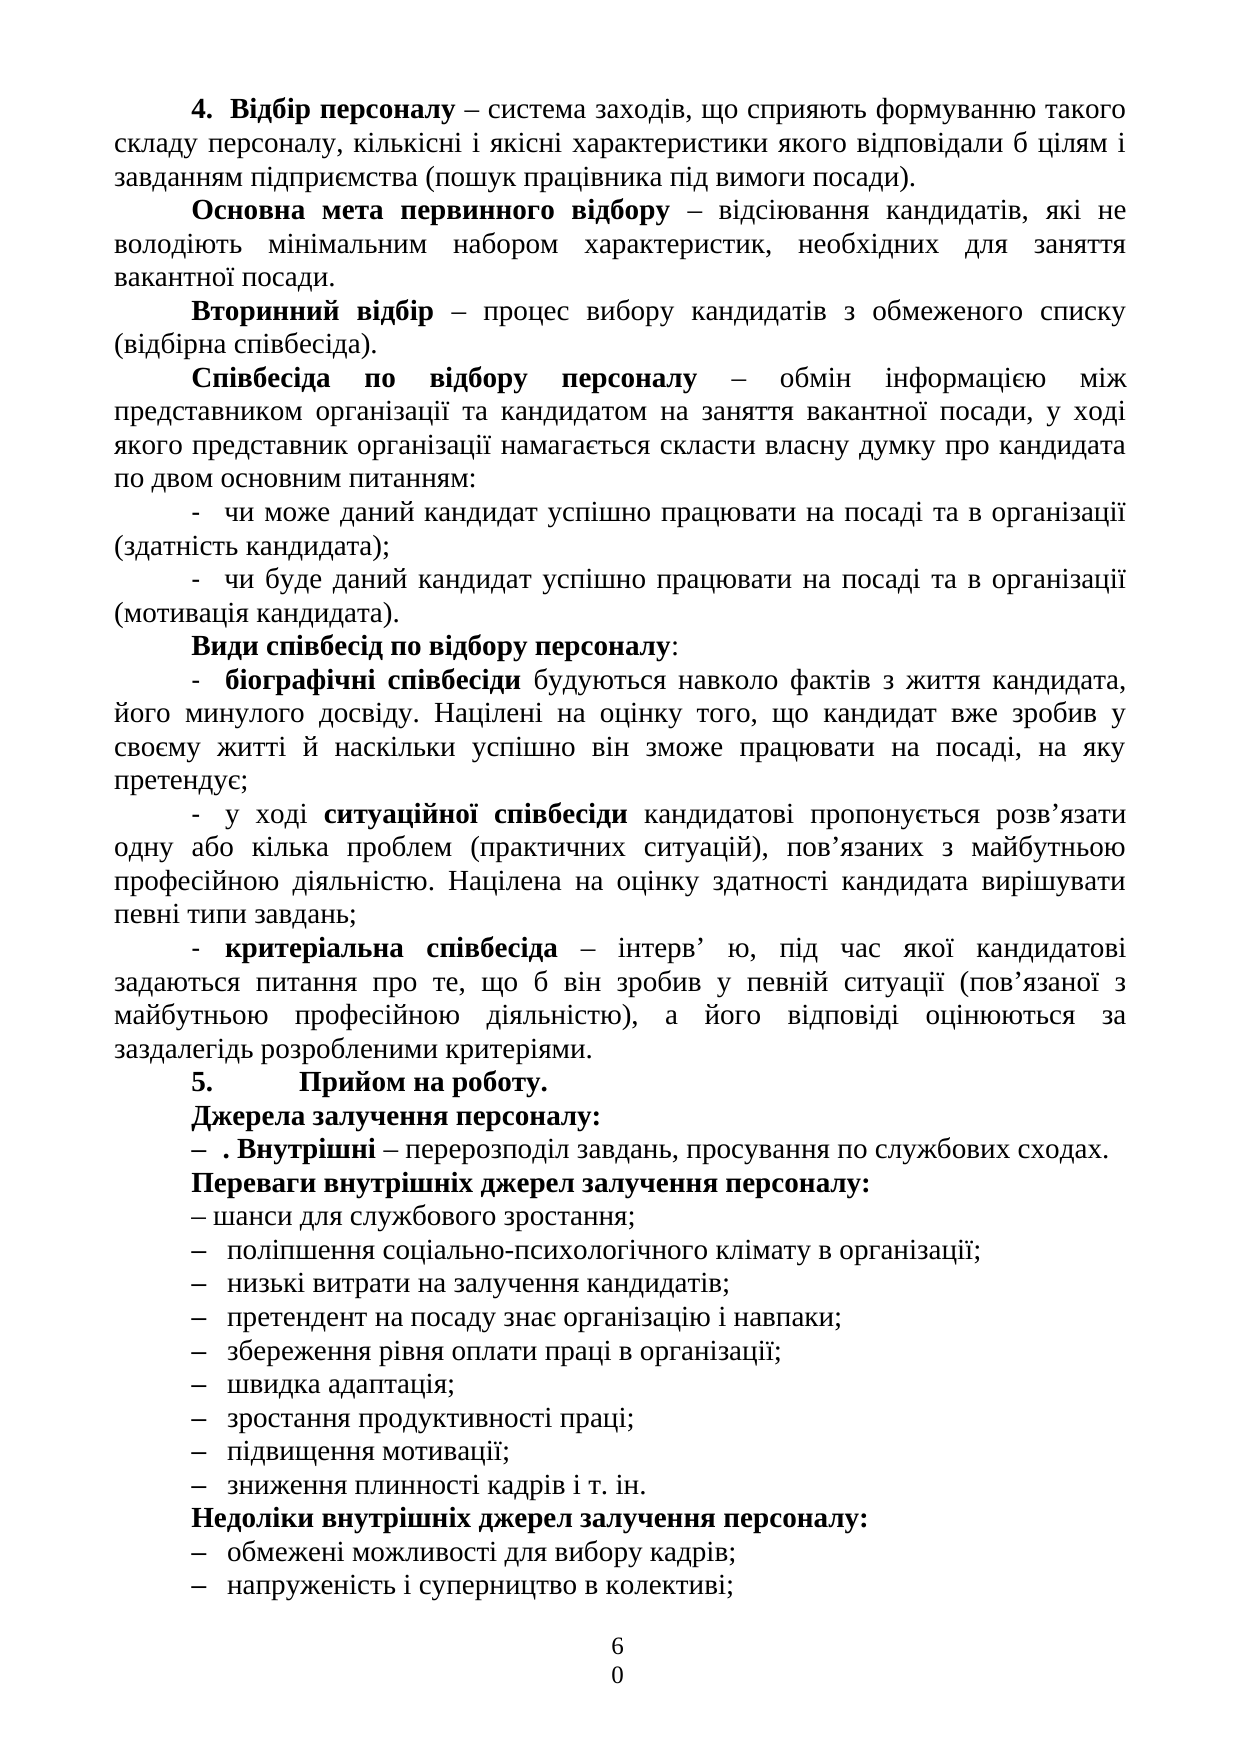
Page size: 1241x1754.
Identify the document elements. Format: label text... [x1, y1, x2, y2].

text Недоліки внутрішніх джерел залучення персоналу: [114, 1500, 1127, 1534]
text Основна мета первинного відбору – відсіювання кандидатів, які не володіють мінімальним набором характеристик, необхідних для заняття вакантної посади. [114, 192, 1127, 293]
list у ході ситуаційної співбесіди кандидатові пропонується розв’язати одну або кілька проблем (практичних ситуацій), пов’язаних з майбутньою професійною діяльністю. Націлена на оцінку здатності кандидата вирішувати певні типи завдань; [114, 796, 1127, 930]
text Вторинний відбір – процес вибору кандидатів з обмеженого списку (відбірна співбесіда). [114, 293, 1127, 360]
list Відбір персоналу – система заходів, що сприяють формуванню такого складу персоналу, кількісні і якісні характеристики якого відповідали б цілям і завданням підприємства (пошук працівника під вимоги посади). [114, 92, 1127, 192]
list підвищення мотивації; [114, 1433, 1127, 1467]
list низькі витрати на залучення кандидатів; [114, 1266, 1127, 1299]
list . Внутрішні – перерозподіл завдань, просування по службових сходах. [114, 1131, 1127, 1165]
list зниження плинності кадрів і т. ін. [114, 1467, 1127, 1500]
list претендент на посаду знає організацію і навпаки; [114, 1299, 1127, 1333]
list швидка адаптація; [114, 1366, 1127, 1400]
list обмежені можливості для вибору кадрів; [114, 1534, 1127, 1567]
list чи може даний кандидат успішно працювати на посаді та в організації (здатність кандидата); [114, 494, 1127, 561]
list напруженість і суперництво в колективі; [114, 1567, 1127, 1601]
list збереження рівня оплати праці в організації; [114, 1333, 1127, 1366]
text Джерела залучення персоналу: [114, 1098, 1127, 1131]
list критеріальна співбесіда – інтерв’ ю, під час якої кандидатові задаються питання про те, що б він зробив у певній ситуації (пов’язаної з майбутньою професійною діяльністю), а його відповіді оцінюються за заздалегідь розробленими критеріями. [114, 930, 1127, 1064]
list чи буде даний кандидат успішно працювати на посаді та в організації (мотивація кандидата). [114, 561, 1127, 628]
text Види співбесід по відбору персоналу: [114, 628, 1127, 662]
list біографічні співбесіди будуються навколо фактів з життя кандидата, його минулого досвіду. Націлені на оцінку того, що кандидат вже зробив у своєму житті й наскільки успішно він зможе працювати на посаді, на яку претендує; [114, 662, 1127, 796]
list зростання продуктивності праці; [114, 1400, 1127, 1433]
text Переваги внутрішніх джерел залучення персоналу: [114, 1165, 1127, 1198]
list поліпшення соціально-психологічного клімату в організації; [114, 1232, 1127, 1266]
list Прийом на роботу. [114, 1064, 1127, 1098]
text – шанси для службового зростання; [114, 1198, 1127, 1232]
text Співбесіда по відбору персоналу – обмін інформацією між представником організації та кандидатом на заняття вакантної посади, у ході якого представник організації намагається скласти власну думку про кандидата по двом основним питанням: [114, 360, 1127, 494]
